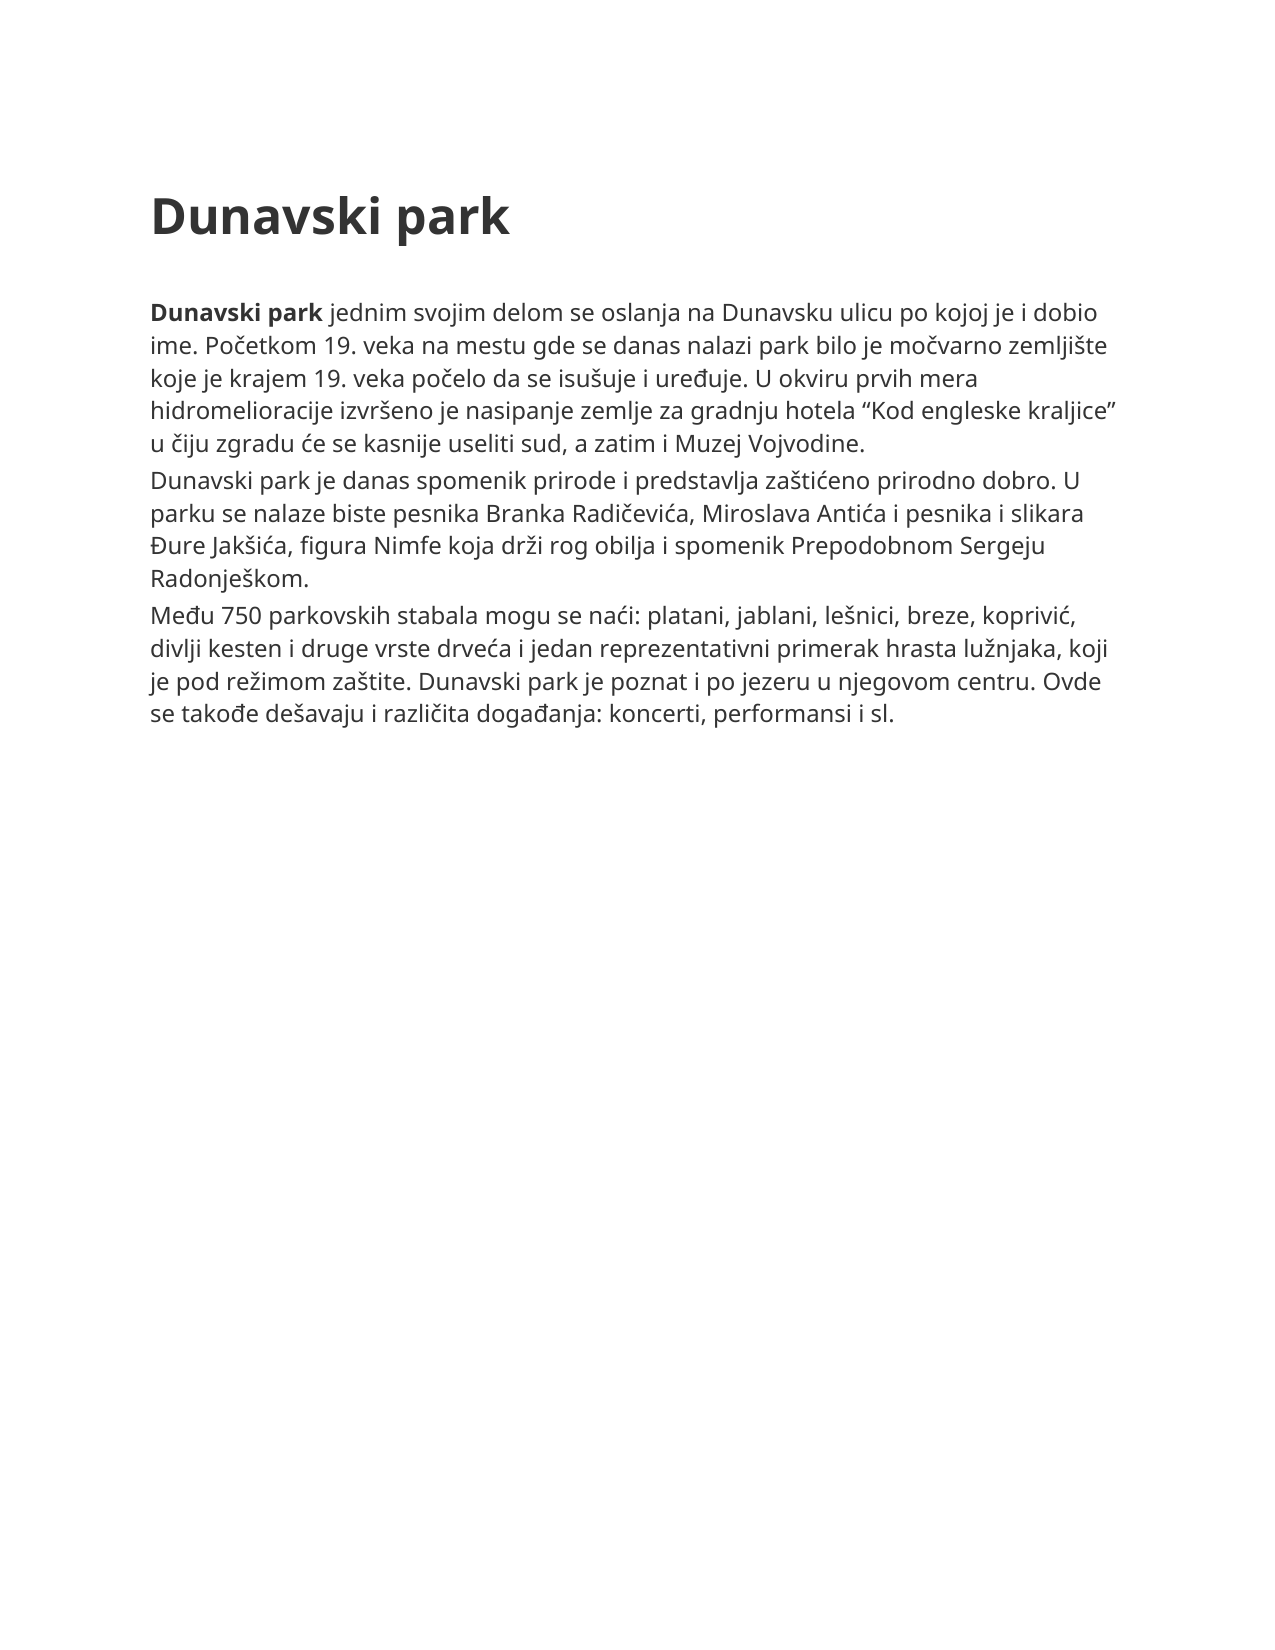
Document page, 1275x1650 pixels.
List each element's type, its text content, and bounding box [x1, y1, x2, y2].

text Dunavski park [150, 181, 1125, 249]
text Dunavski park je danas spomenik prirode i predstavlja zaštićeno prirodno dobro. U parku se nalaze biste pesnika Branka Radičevića, Miroslava Antića i pesnika i slikara Đure Jakšića, figura Nimfe koja drži rog obilja i spomenik Prepodobnom Sergeju Radonješkom. [150, 464, 1125, 594]
text Dunavski park jednim svojim delom se oslanja na Dunavsku ulicu po kojoj je i dobio ime. Početkom 19. veka na mestu gde se danas nalazi park bilo je močvarno zemljište koje je krajem 19. veka počelo da se isušuje i uređuje. U okviru prvih mera hidromelioracije izvršeno je nasipanje zemlje za gradnju hotela “Kod engleske kraljice” u čiju zgradu će se kasnije useliti sud, a zatim i Muzej Vojvodine. [150, 296, 1125, 459]
text Među 750 parkovskih stabala mogu se naći: platani, jablani, lešnici, breze, koprivić, divlji kesten i druge vrste drveća i jedan reprezentativni primerak hrasta lužnjaka, koji je pod režimom zaštite. Dunavski park je poznat i po jezeru u njegovom centru. Ovde se takođe dešavaju i različita događanja: koncerti, performansi i sl. [150, 599, 1125, 729]
